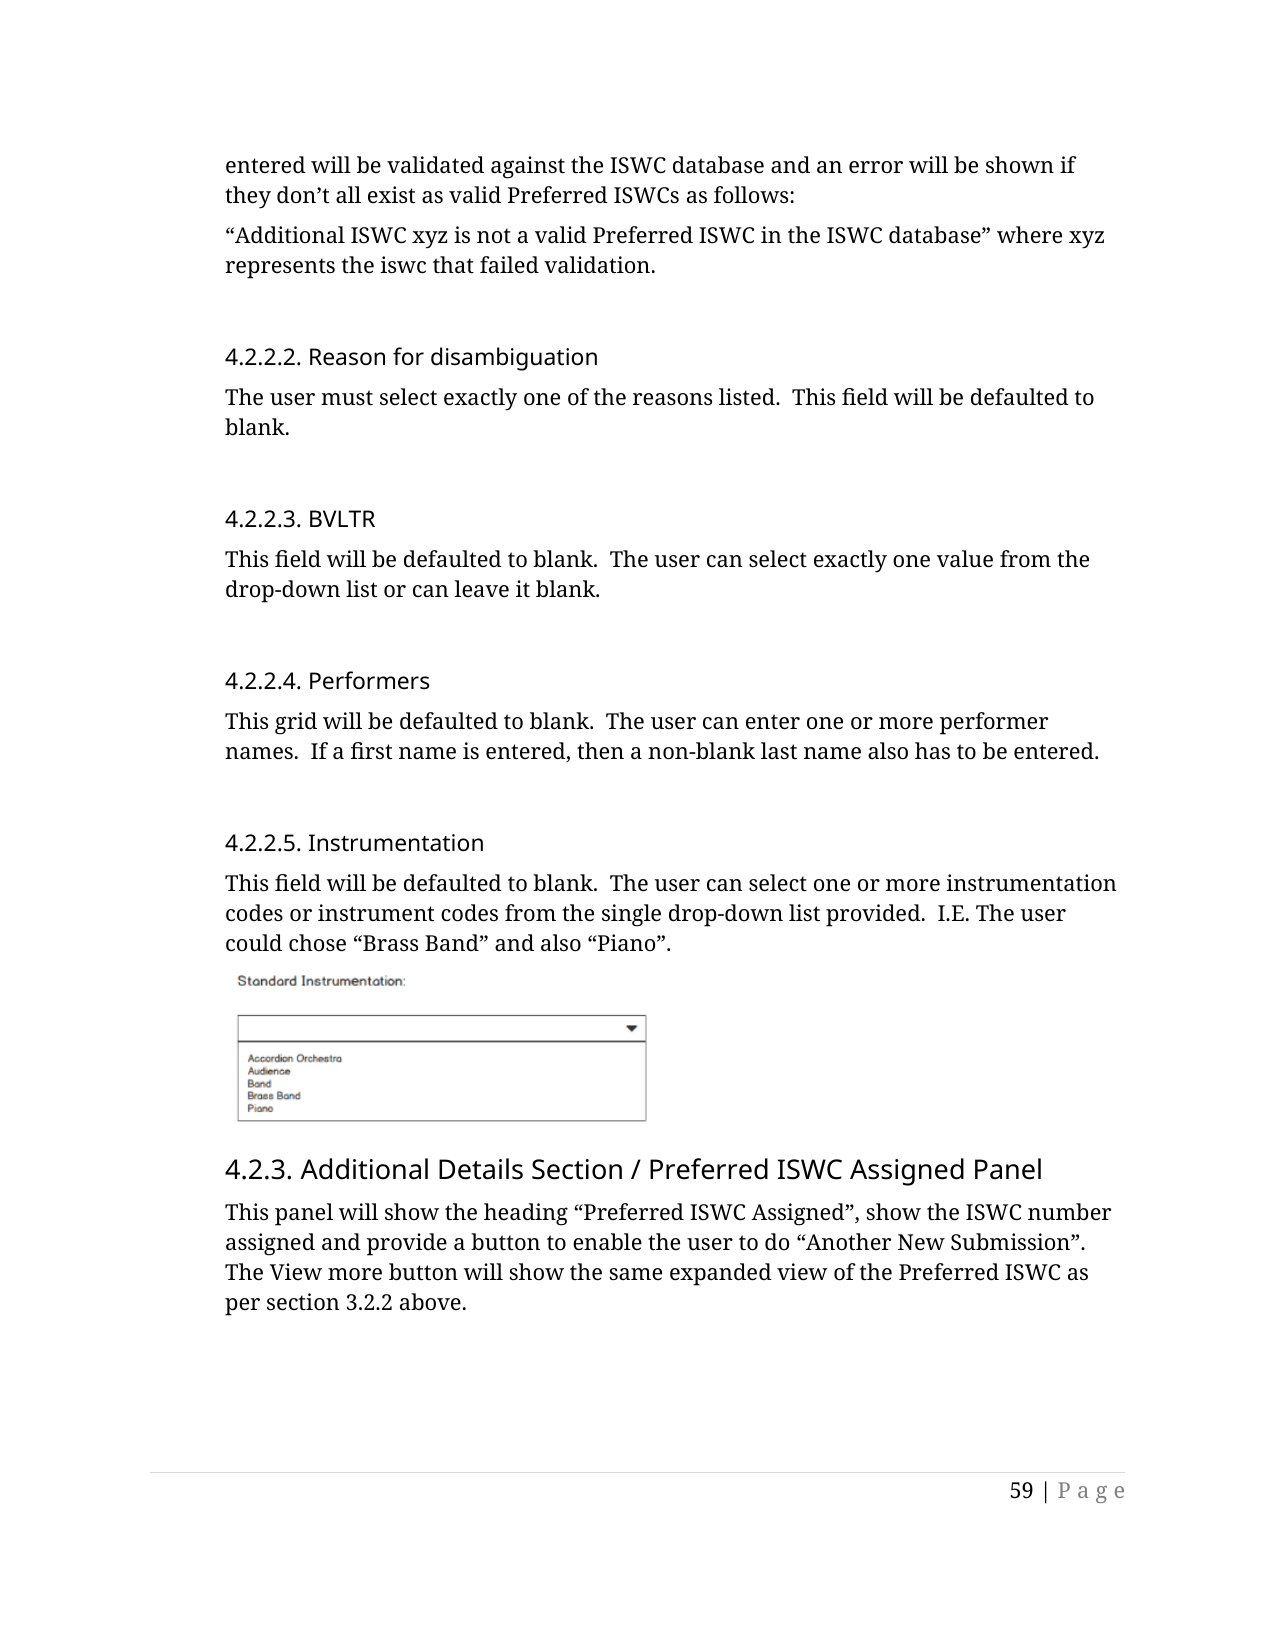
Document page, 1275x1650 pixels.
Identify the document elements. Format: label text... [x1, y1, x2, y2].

text This grid will be defaulted to blank. The user can enter one or more performer names. If a first name is entered, then a non-blank last name also has to be entered. [225, 706, 1125, 766]
text “Additional ISWC xyz is not a valid Preferred ISWC in the ISWC database” where xyz represents the iswc that failed validation. [225, 220, 1125, 279]
subtitle Additional Details Section / Preferred ISWC Assigned Panel [225, 1150, 1125, 1187]
text This field will be defaulted to blank. The user can select exactly one value from the drop-down list or can leave it blank. [225, 544, 1125, 604]
subtitle Reason for disambiguation [225, 338, 1125, 372]
picture [225, 967, 656, 1132]
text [225, 150, 1125, 209]
text The user must select exactly one of the reasons listed. This field will be defaulted to blank. [225, 382, 1125, 442]
subtitle Instrumentation [225, 824, 1125, 858]
subtitle BVLTR [225, 500, 1125, 534]
text This field will be defaulted to blank. The user can select one or more instrumentation codes or instrument codes from the single drop-down list provided. I.E. The user could chose “Brass Band” and also “Piano”. [225, 868, 1125, 958]
text This panel will show the heading “Preferred ISWC Assigned”, show the ISWC number assigned and provide a button to enable the user to do “Another New Submission”. The View more button will show the same expanded view of the Preferred ISWC as per section 3.2.2 above. [225, 1197, 1125, 1317]
subtitle Performers [225, 662, 1125, 696]
